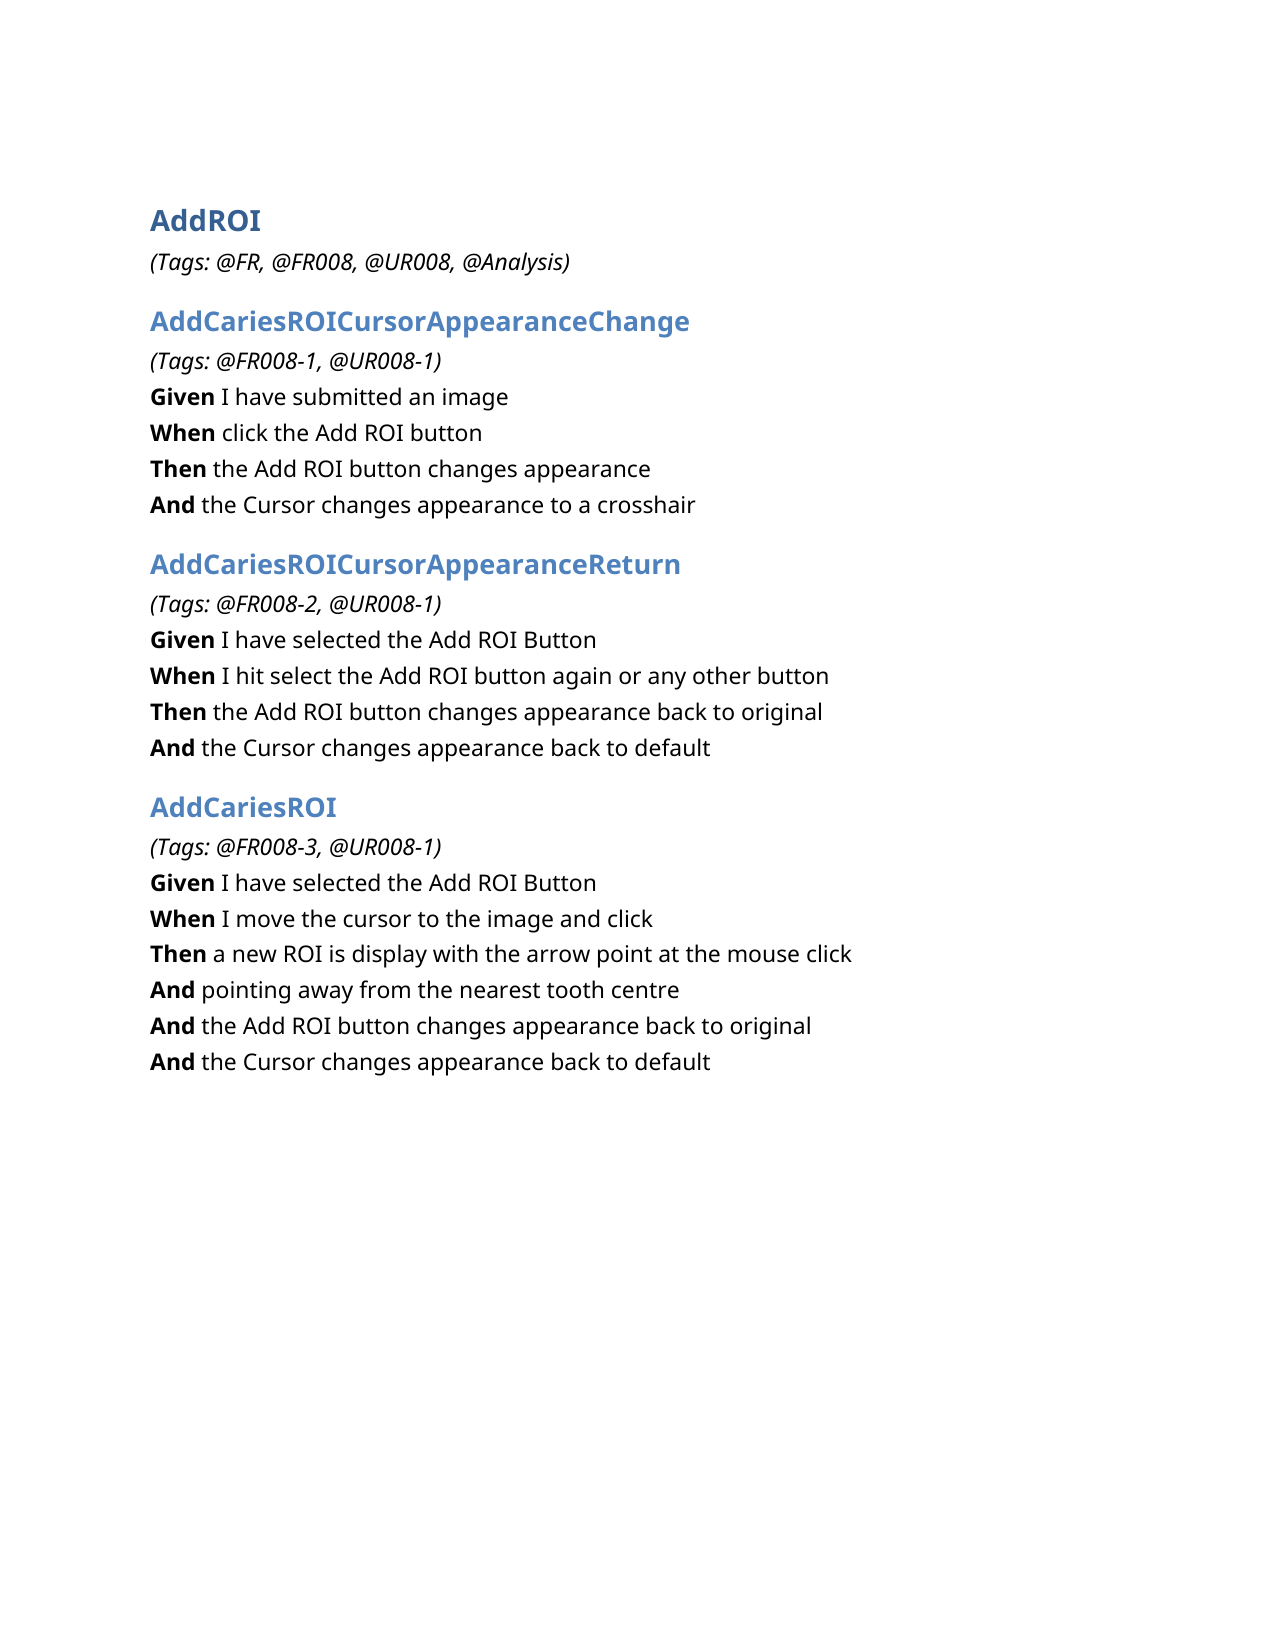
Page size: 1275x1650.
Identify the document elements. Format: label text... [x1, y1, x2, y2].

text Given I have submitted an image [150, 381, 1125, 412]
text When click the Add ROI button [150, 417, 1125, 448]
text Given I have selected the Add ROI Button [150, 624, 1125, 655]
text And the Cursor changes appearance back to default [150, 1046, 1125, 1077]
subtitle AddCariesROI [150, 788, 1125, 825]
text And the Cursor changes appearance back to default [150, 731, 1125, 763]
text (Tags: @FR, @FR008, @UR008, @Analysis) [150, 246, 1125, 277]
text And the Add ROI button changes appearance back to original [150, 1010, 1125, 1042]
text Given I have selected the Add ROI Button [150, 867, 1125, 898]
text Then the Add ROI button changes appearance back to original [150, 696, 1125, 727]
text (Tags: @FR008-3, @UR008-1) [150, 831, 1125, 862]
text Then a new ROI is display with the arrow point at the mouse click [150, 938, 1125, 970]
text (Tags: @FR008-1, @UR008-1) [150, 345, 1125, 376]
text (Tags: @FR008-2, @UR008-1) [150, 588, 1125, 619]
subtitle AddCariesROICursorAppearanceChange [150, 302, 1125, 339]
text And pointing away from the nearest tooth centre [150, 974, 1125, 1006]
text Then the Add ROI button changes appearance [150, 453, 1125, 484]
subtitle AddROI [150, 200, 1125, 240]
subtitle AddCariesROICursorAppearanceReturn [150, 545, 1125, 582]
text When I move the cursor to the image and click [150, 902, 1125, 934]
text And the Cursor changes appearance to a crosshair [150, 488, 1125, 520]
text When I hit select the Add ROI button again or any other button [150, 659, 1125, 691]
